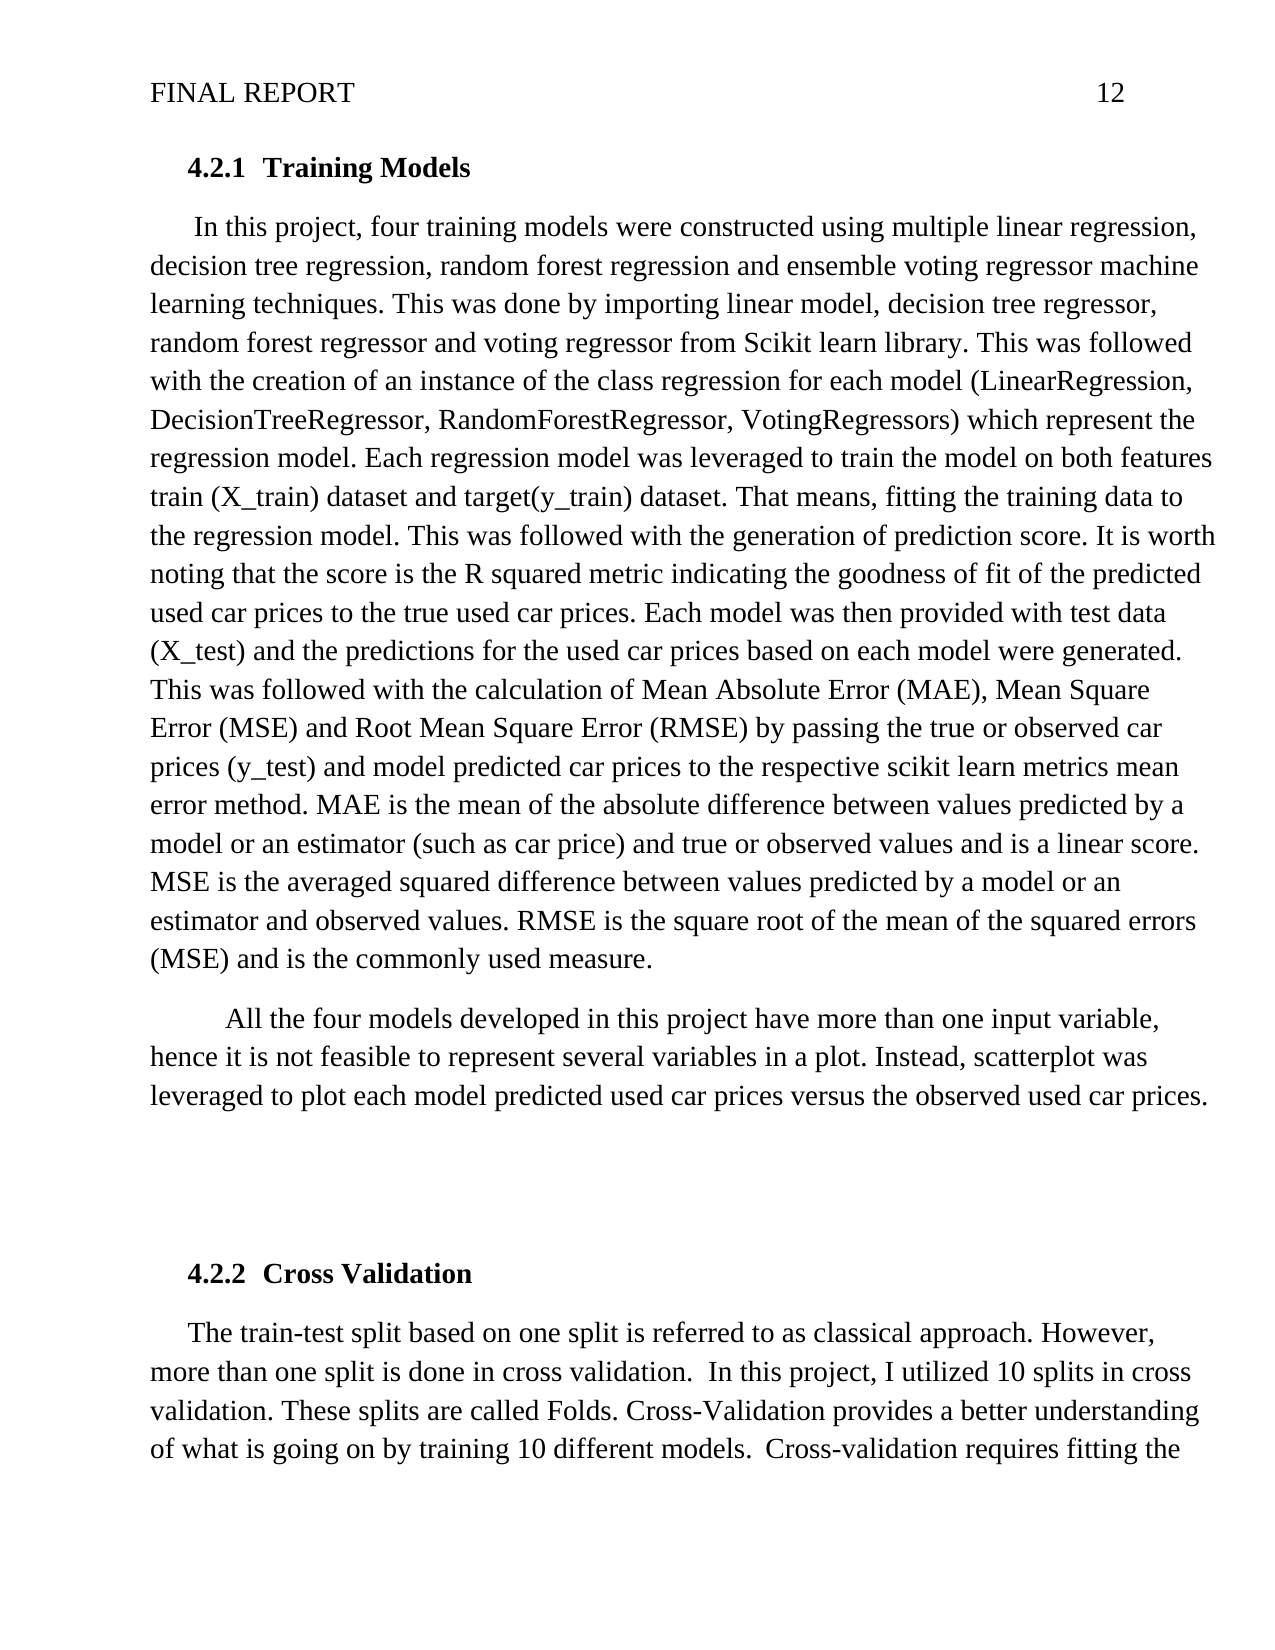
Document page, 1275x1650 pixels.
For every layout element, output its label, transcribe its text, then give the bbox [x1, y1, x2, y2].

list Training Models [187, 150, 1218, 183]
text All the four models developed in this project have more than one input variable, hence it is not feasible to represent several variables in a plot. Instead, scatterplot was leveraged to plot each model predicted used car prices versus the observed used car prices. [150, 1001, 1218, 1112]
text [150, 1316, 1218, 1465]
text In this project, four training models were constructed using multiple linear regression, decision tree regression, random forest regression and ensemble voting regressor machine learning techniques. This was done by importing linear model, decision tree regressor, random forest regressor and voting regressor from Scikit learn library. This was followed with the creation of an instance of the class regression for each model (LinearRegression, DecisionTreeRegressor, RandomForestRegressor, VotingRegressors) which represent the regression model. Each regression model was leveraged to train the model on both features train (X_train) dataset and target(y_train) dataset. That means, fitting the training data to the regression model. This was followed with the generation of prediction score. It is worth noting that the score is the R squared metric indicating the goodness of fit of the predicted used car prices to the true used car prices. Each model was then provided with test data (X_test) and the predictions for the used car prices based on each model were generated. This was followed with the calculation of Mean Absolute Error (MAE), Mean Square Error (MSE) and Root Mean Square Error (RMSE) by passing the true or observed car prices (y_test) and model predicted car prices to the respective scikit learn metrics mean error method. MAE is the mean of the absolute difference between values predicted by a model or an estimator (such as car price) and true or observed values and is a linear score. MSE is the averaged squared difference between values predicted by a model or an estimator and observed values. RMSE is the square root of the mean of the squared errors (MSE) and is the commonly used measure. [150, 209, 1218, 975]
list Cross Validation [187, 1256, 1218, 1290]
